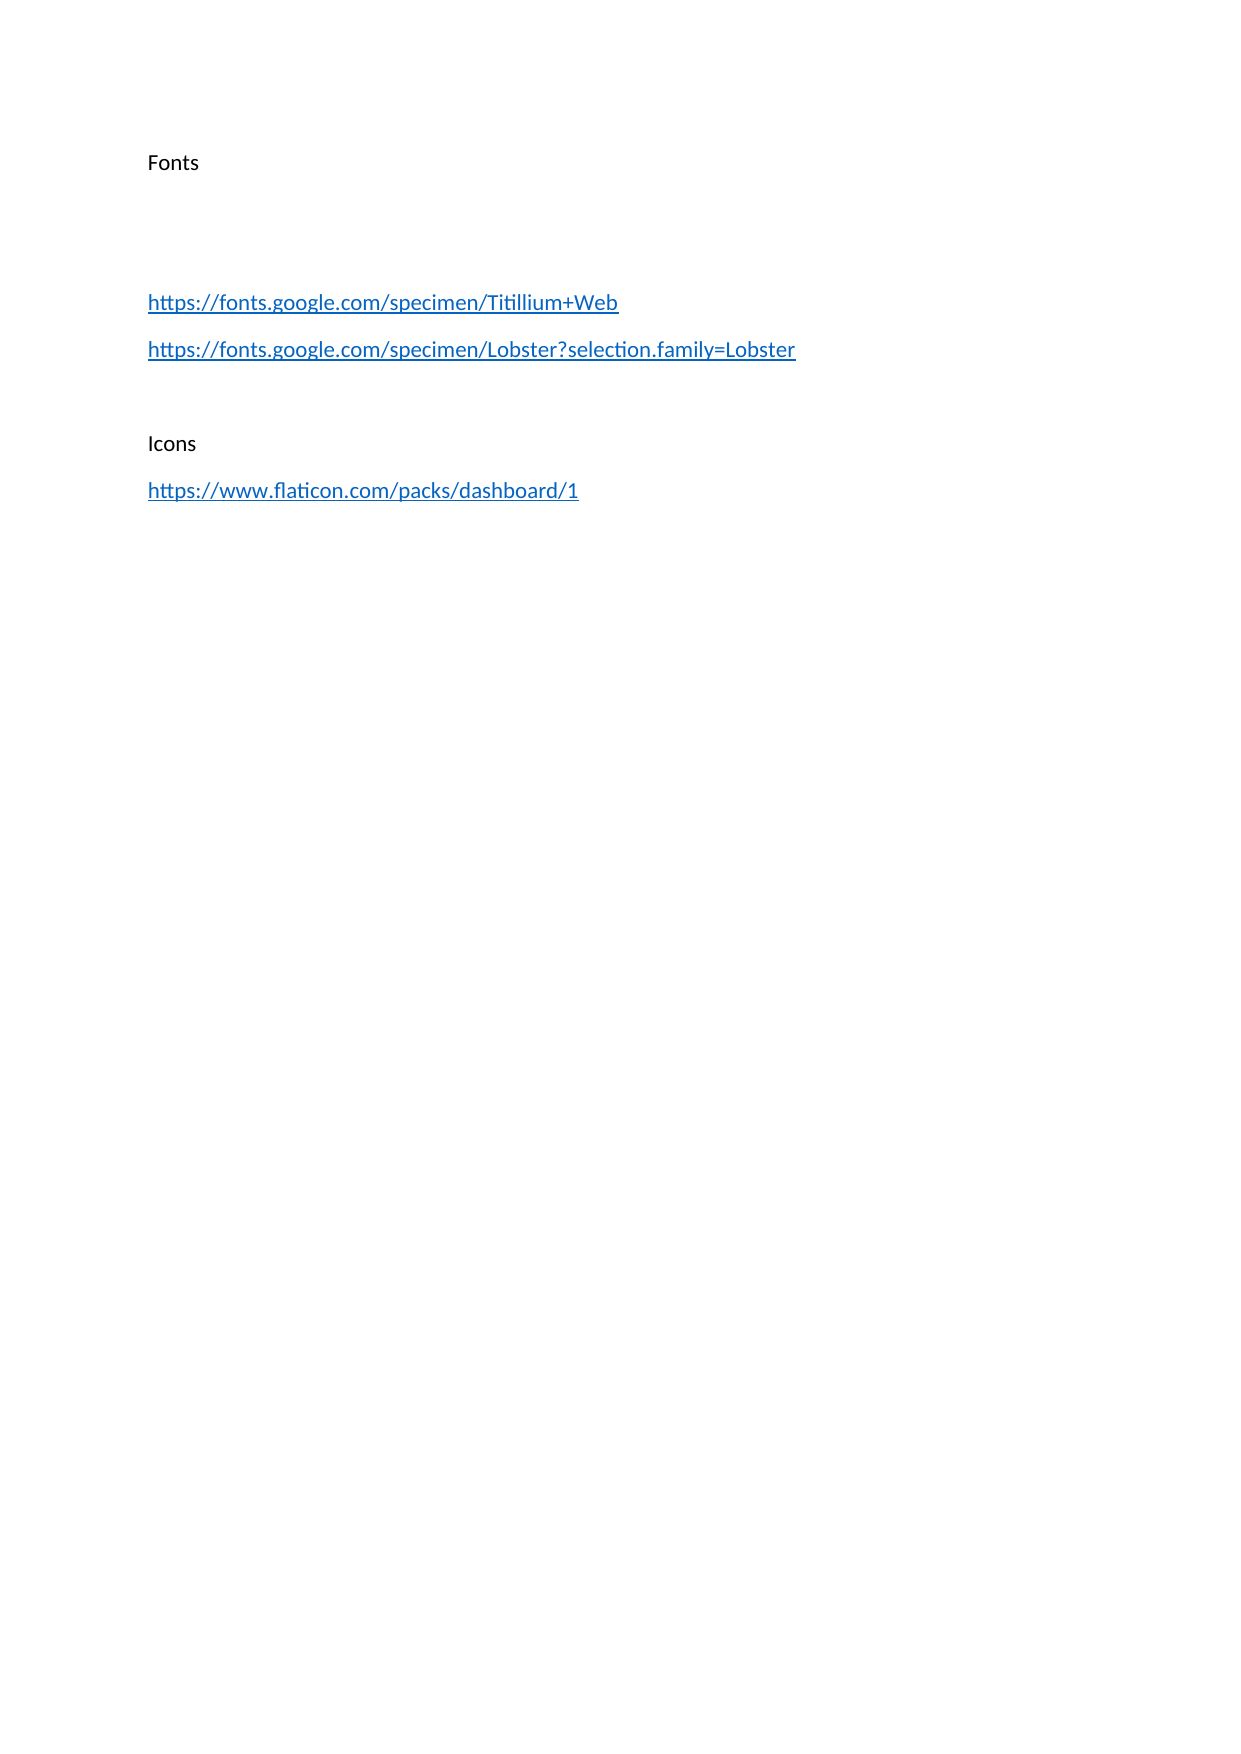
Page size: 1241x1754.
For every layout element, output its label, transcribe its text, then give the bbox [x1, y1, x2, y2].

text Fonts [148, 148, 1093, 176]
text https://www.flaticon.com/packs/dashboard/1 [148, 476, 1093, 504]
text https://fonts.google.com/specimen/Titillium+Web [148, 288, 1093, 316]
text https://fonts.google.com/specimen/Lobster?selection.family=Lobster [148, 335, 1093, 363]
text Icons [148, 429, 1093, 457]
